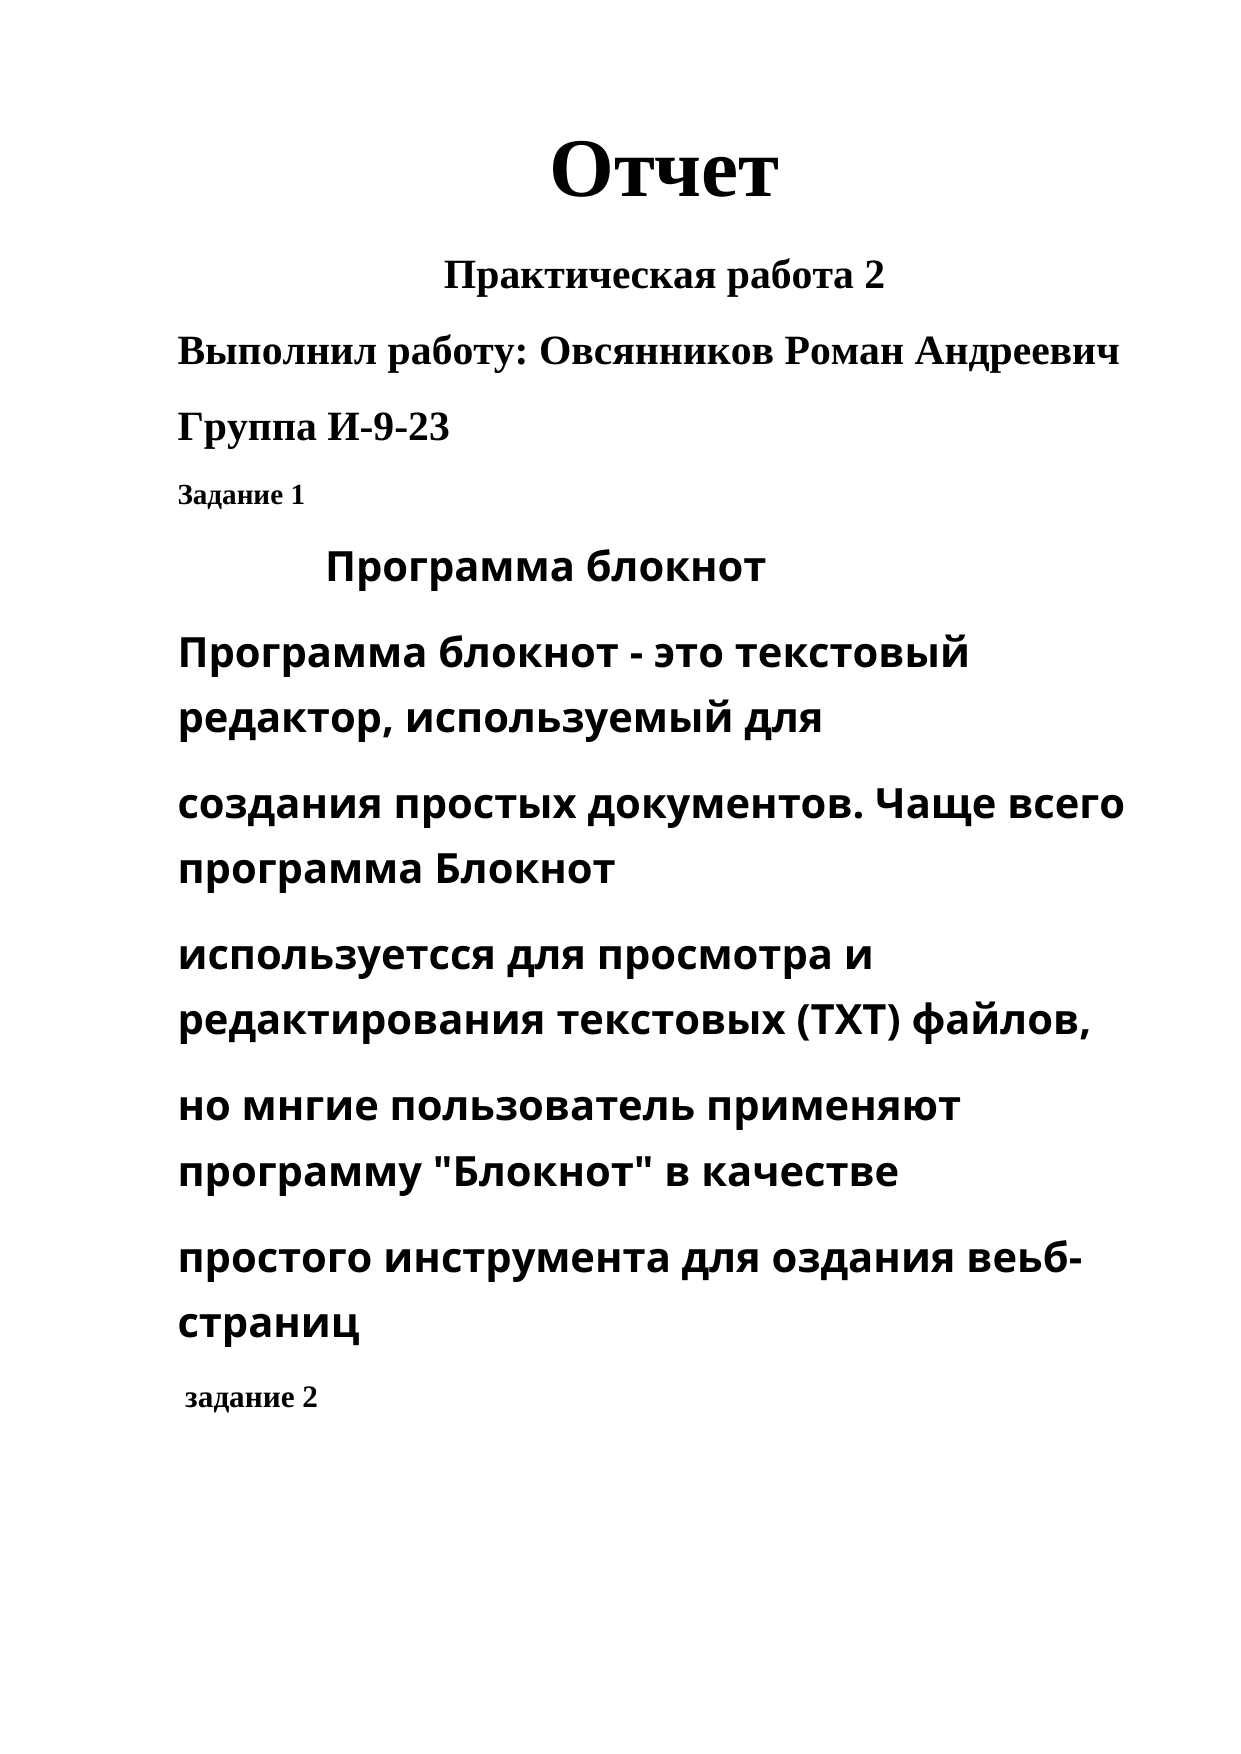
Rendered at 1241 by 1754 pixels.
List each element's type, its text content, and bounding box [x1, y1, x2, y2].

text Программа блокнот - это текстовый редактор, используемый для [177, 622, 1152, 744]
text Практическая работа 2 [177, 249, 1152, 297]
text Задание 1 [177, 477, 1152, 511]
text простого инструмента для оздания веьб-страниц [177, 1227, 1152, 1349]
text используетсся для просмотра и редактирования текстовых (TXT) файлов, [177, 925, 1152, 1047]
text Отчет [177, 118, 1152, 214]
text Программа блокнот [177, 536, 1152, 593]
text задание 2 [177, 1379, 1152, 1414]
text Выполнил работу: Овсянников Роман Андреевич [177, 325, 1152, 373]
text но мнгие пользователь применяют программу "Блокнот" в качестве [177, 1076, 1152, 1198]
text Группа И-9-23 [177, 401, 1152, 449]
text создания простых документов. Чаще всего программа Блокнот [177, 774, 1152, 896]
